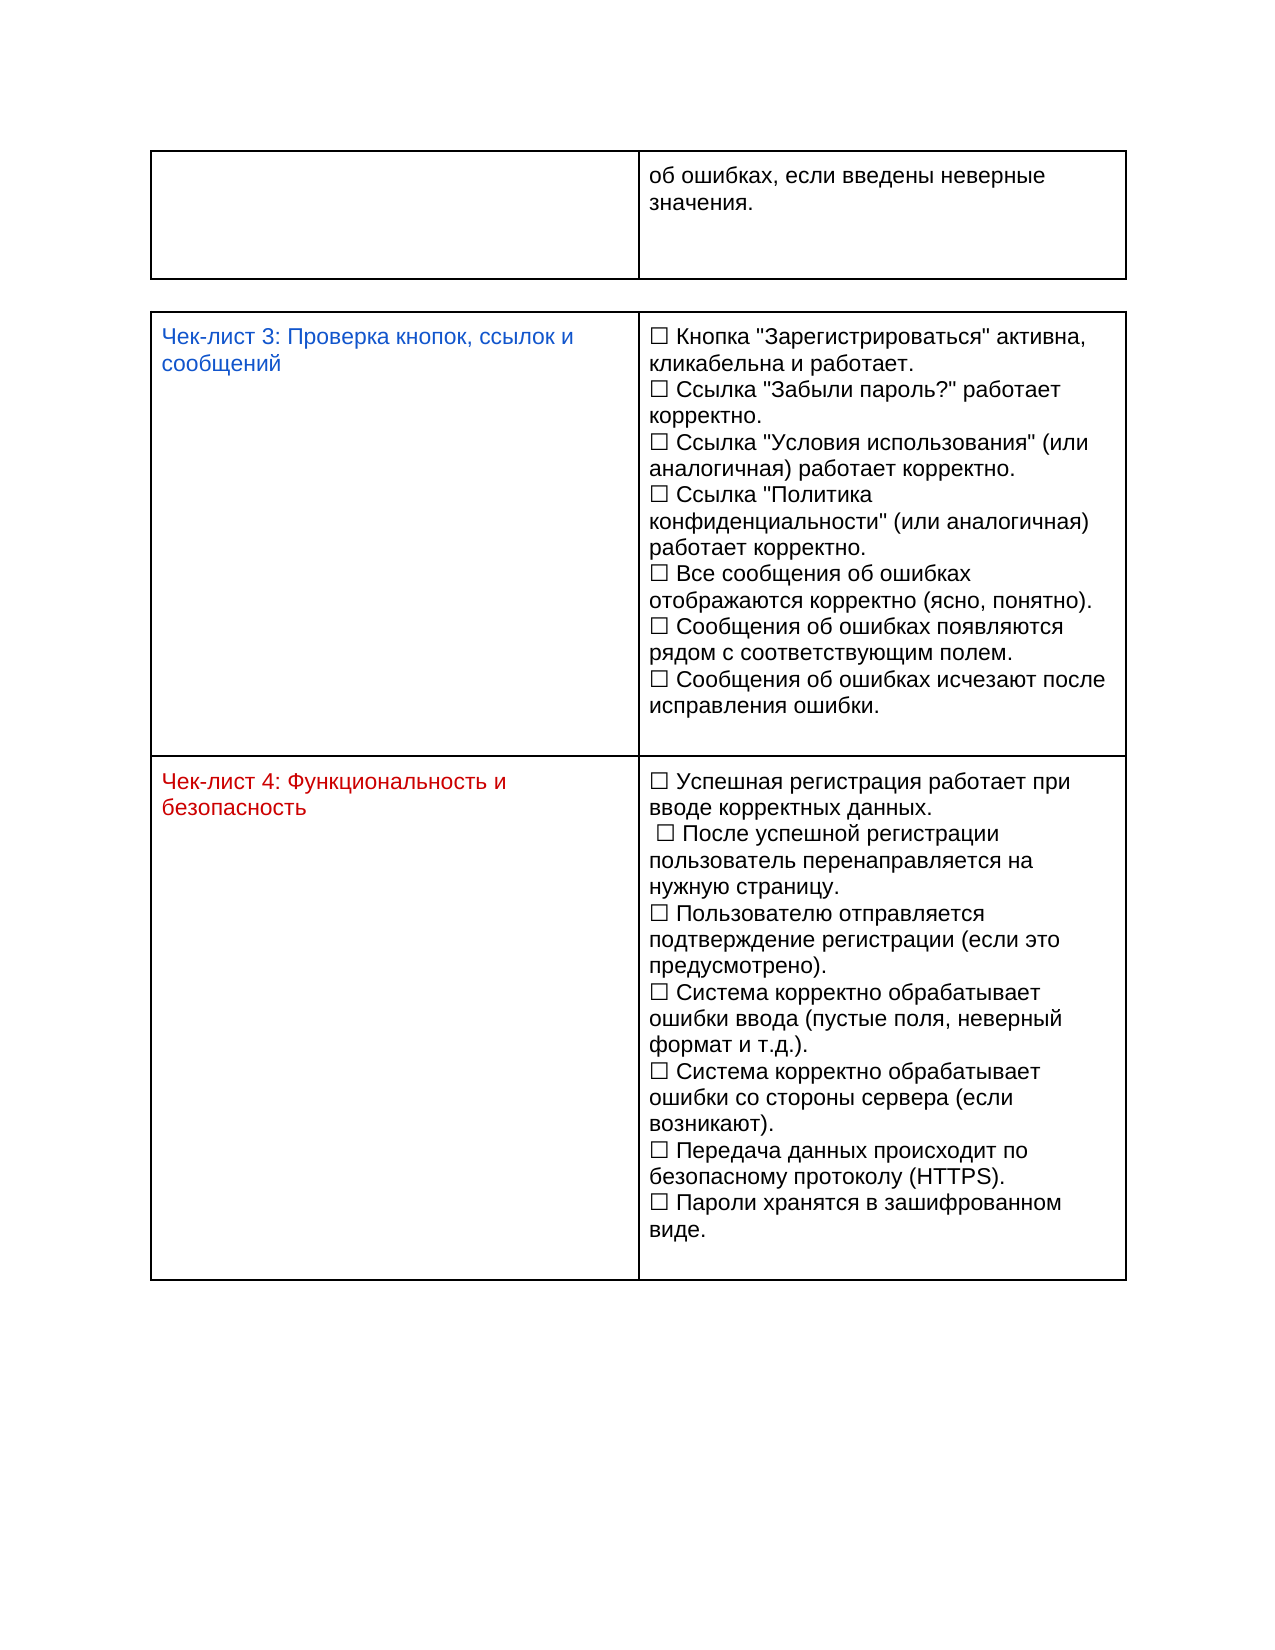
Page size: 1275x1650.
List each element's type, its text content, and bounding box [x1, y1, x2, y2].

table_header ☐ Кнопка "Зарегистрироваться" активна, кликабельна и работает. ☐ Ссылка "Забыли пароль?" работает корректно. ☐ Ссылка "Условия использования" (или аналогичная) работает корректно. ☐ Ссылка "Политика конфиденциальности" (или аналогичная) работает корректно. ☐ Все сообщения об ошибках отображаются корректно (ясно, понятно). ☐ Сообщения об ошибках появляются рядом с соответствующим полем. ☐ Сообщения об ошибках исчезают после исправления ошибки. [640, 313, 1125, 755]
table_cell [152, 152, 638, 278]
table_header Чек-лист 3: Проверка кнопок, ссылок и сообщений [152, 313, 638, 755]
table_cell Чек-лист 4: Функциональность и безопасность [152, 757, 638, 1279]
table_cell ☐ Успешная регистрация работает при вводе корректных данных. ☐ После успешной регистрации пользователь перенаправляется на нужную страницу. ☐ Пользователю отправляется подтверждение регистрации (если это предусмотрено). ☐ Система корректно обрабатывает ошибки ввода (пустые поля, неверный формат и т.д.). ☐ Система корректно обрабатывает ошибки со стороны сервера (если возникают). ☐ Передача данных происходит по безопасному протоколу (HTTPS). ☐ Пароли хранятся в зашифрованном виде. [640, 757, 1125, 1279]
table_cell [640, 152, 1125, 278]
